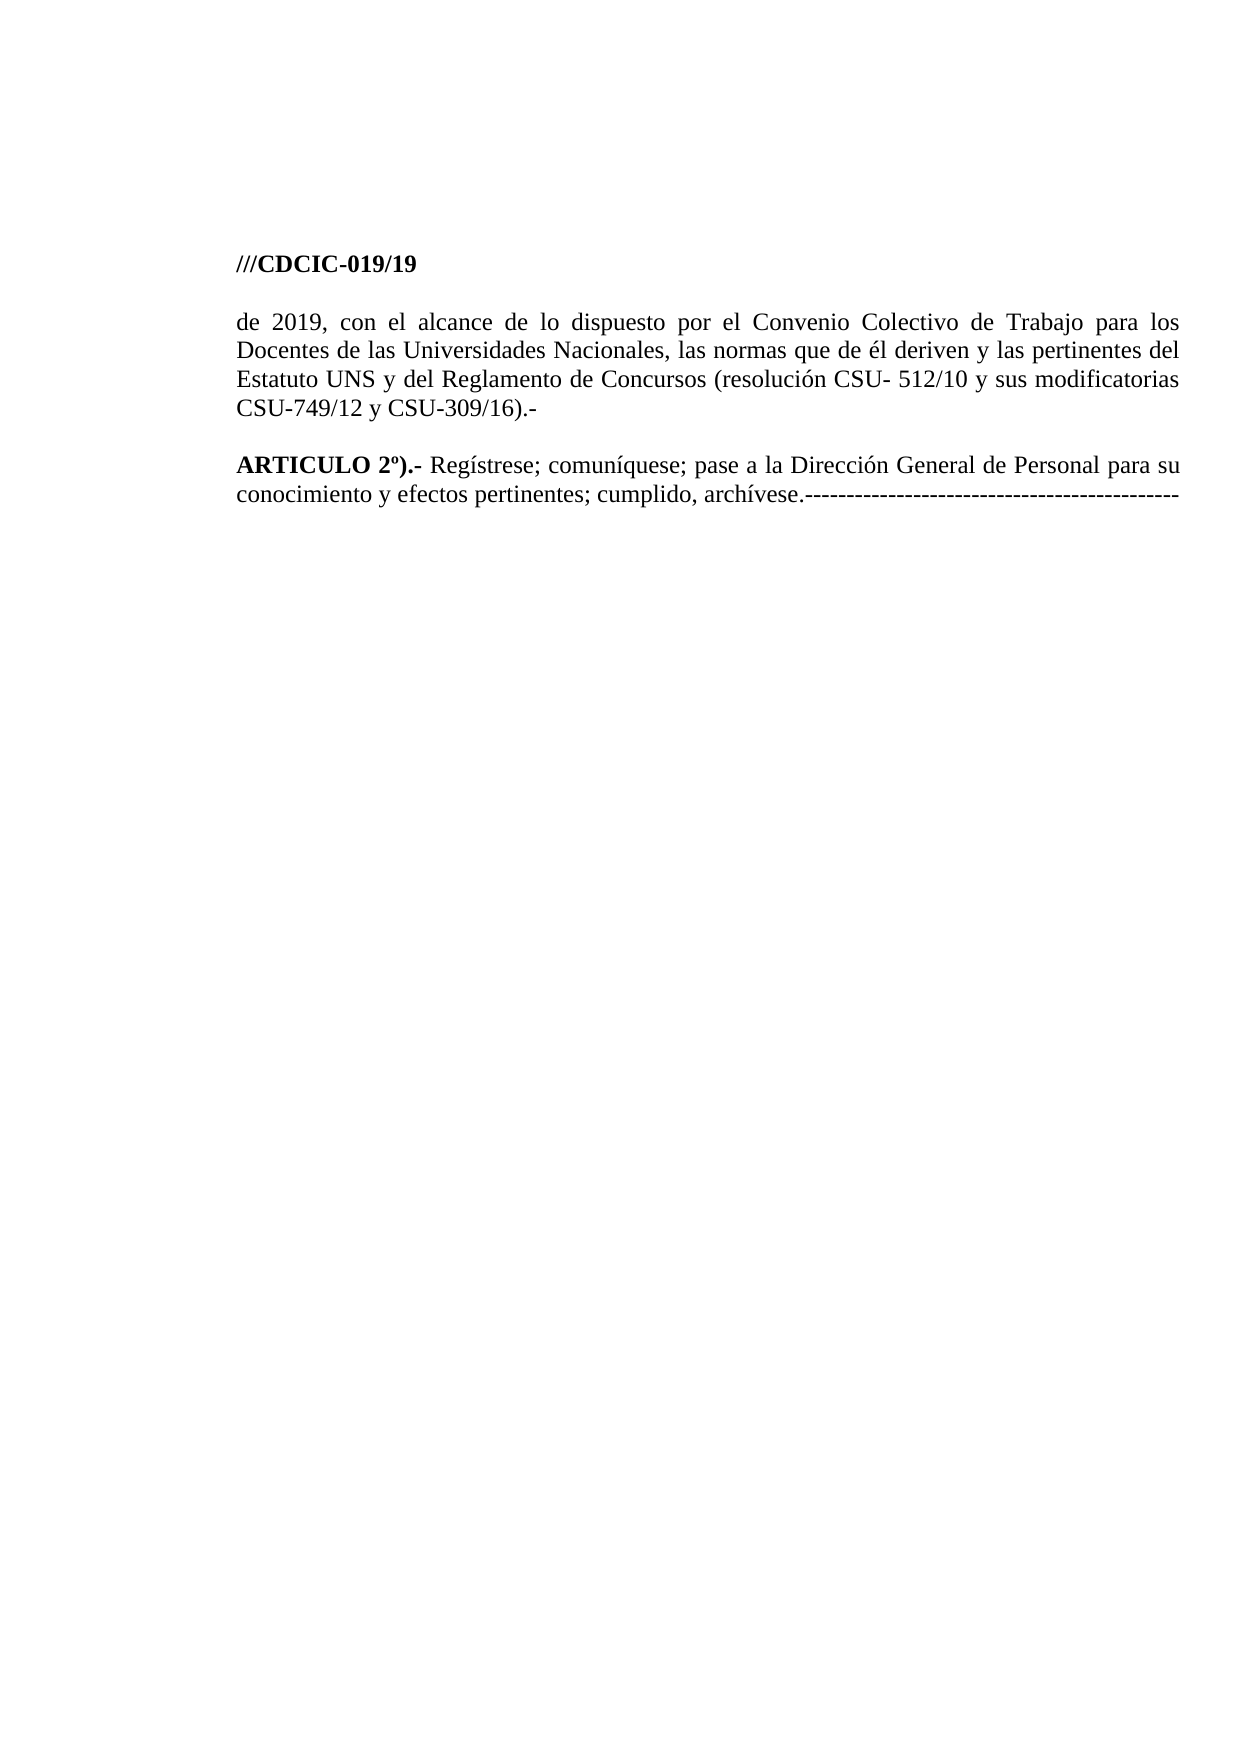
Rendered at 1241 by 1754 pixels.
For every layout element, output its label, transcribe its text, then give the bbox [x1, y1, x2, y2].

text de 2019, con el alcance de lo dispuesto por el Convenio Colectivo de Trabajo para los Docentes de las Universidades Nacionales, las normas que de él deriven y las pertinentes del Estatuto UNS y del Reglamento de Concursos (resolución CSU- 512/10 y sus modificatorias CSU-749/12 y CSU-309/16).- [236, 307, 1181, 422]
text ///CDCIC-019/19 [236, 251, 1181, 278]
text ARTICULO 2º).- Regístrese; comuníquese; pase a la Dirección General de Personal para su conocimiento y efectos pertinentes; cumplido, archívese.--------------------------------------------- [236, 451, 1181, 508]
